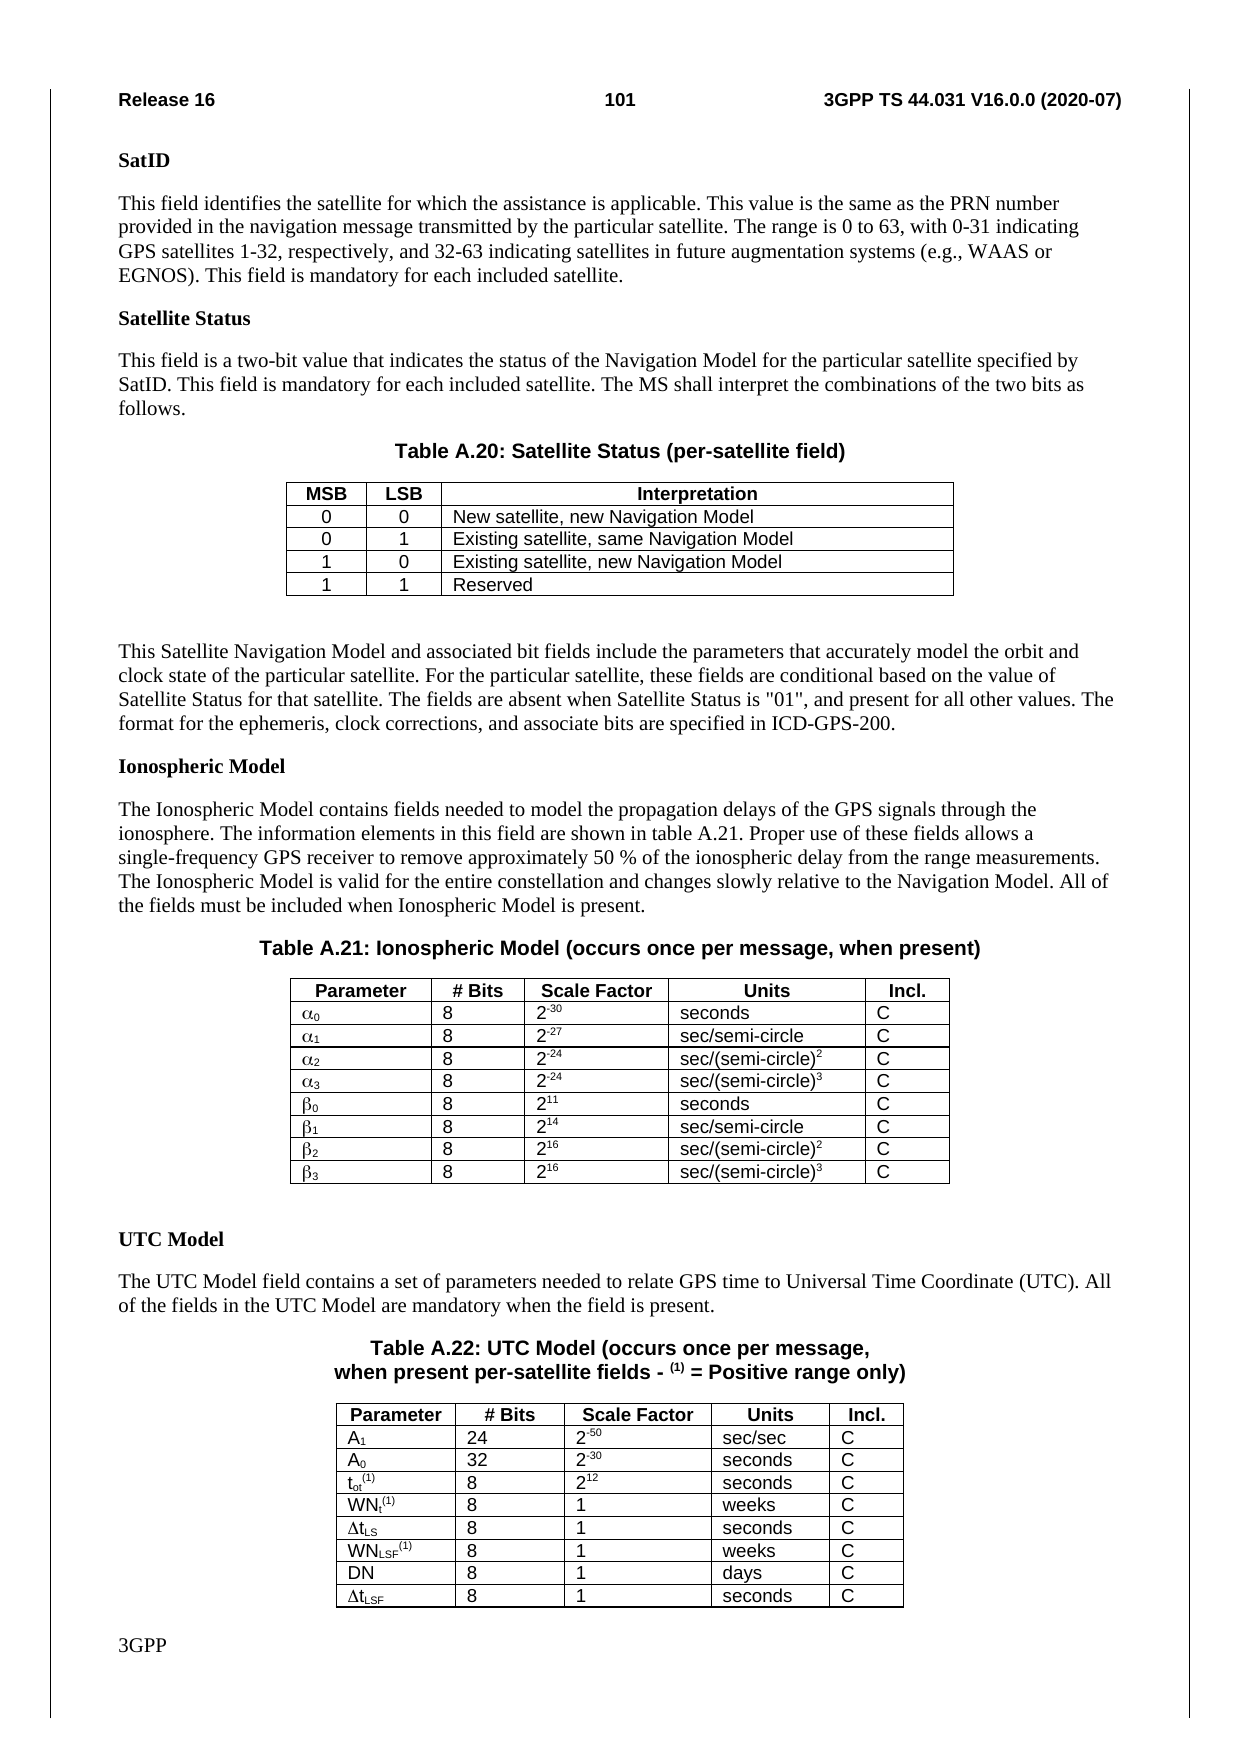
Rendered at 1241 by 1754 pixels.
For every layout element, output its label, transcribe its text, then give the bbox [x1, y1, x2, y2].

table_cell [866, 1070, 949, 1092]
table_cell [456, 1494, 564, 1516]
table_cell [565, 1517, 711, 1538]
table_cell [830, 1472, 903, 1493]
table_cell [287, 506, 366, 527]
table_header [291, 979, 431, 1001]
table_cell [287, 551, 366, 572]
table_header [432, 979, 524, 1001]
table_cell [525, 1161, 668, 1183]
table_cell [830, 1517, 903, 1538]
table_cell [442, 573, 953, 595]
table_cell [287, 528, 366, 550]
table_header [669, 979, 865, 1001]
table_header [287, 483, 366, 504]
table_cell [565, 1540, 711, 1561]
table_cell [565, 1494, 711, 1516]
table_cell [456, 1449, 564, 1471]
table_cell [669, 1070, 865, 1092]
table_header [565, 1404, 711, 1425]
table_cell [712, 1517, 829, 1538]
text The UTC Model field contains a set of parameters needed to relate GPS time to Universal Time Coordinate (UTC). All of the fields in the UTC Model are mandatory when the field is present. [118, 1269, 1122, 1317]
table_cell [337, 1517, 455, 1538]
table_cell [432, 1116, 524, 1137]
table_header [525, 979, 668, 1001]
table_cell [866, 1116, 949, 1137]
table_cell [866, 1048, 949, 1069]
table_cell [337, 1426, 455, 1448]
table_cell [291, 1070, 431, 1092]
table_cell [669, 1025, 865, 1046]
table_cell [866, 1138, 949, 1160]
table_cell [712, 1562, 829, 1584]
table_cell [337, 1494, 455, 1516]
text This Satellite Navigation Model and associated bit fields include the parameters that accurately model the orbit and clock state of the particular satellite. For the particular satellite, these fields are conditional based on the value of Satellite Status for that satellite. The fields are absent when Satellite Status is "01", and present for all other values. The format for the ephemeris, clock corrections, and associate bits are specified in ICD-GPS-200. [118, 639, 1122, 735]
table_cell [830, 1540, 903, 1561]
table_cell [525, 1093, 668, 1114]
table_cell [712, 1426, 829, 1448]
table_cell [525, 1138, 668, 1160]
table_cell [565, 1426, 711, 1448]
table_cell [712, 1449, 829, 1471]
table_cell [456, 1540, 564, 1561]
text Table A.20: Satellite Status (per-satellite field) [118, 439, 1122, 463]
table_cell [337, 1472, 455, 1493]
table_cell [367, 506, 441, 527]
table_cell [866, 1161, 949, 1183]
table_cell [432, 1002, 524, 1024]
text Satellite Status [118, 305, 1122, 329]
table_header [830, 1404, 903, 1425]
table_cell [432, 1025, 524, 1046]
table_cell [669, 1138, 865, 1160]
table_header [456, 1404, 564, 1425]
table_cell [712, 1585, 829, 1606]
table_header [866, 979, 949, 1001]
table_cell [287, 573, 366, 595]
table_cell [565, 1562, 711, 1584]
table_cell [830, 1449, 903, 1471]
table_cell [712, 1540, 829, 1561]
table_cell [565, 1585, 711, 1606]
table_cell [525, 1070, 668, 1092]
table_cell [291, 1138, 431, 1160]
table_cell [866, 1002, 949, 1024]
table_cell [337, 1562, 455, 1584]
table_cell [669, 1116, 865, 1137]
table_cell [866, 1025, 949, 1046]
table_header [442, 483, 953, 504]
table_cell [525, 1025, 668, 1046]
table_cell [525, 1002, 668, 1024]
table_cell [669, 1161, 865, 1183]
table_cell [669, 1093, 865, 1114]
text Table A.22: UTC Model (occurs once per message, when present per-satellite fields - (1) = Positive range only) [118, 1336, 1122, 1384]
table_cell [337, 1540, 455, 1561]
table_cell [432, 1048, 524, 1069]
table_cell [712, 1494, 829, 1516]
text The Ionospheric Model contains fields needed to model the propagation delays of the GPS signals through the ionosphere. The information elements in this field are shown in table A.21. Proper use of these fields allows a single-frequency GPS receiver to remove approximately 50 % of the ionospheric delay from the range measurements. The Ionospheric Model is valid for the entire constellation and changes slowly relative to the Navigation Model. All of the fields must be included when Ionospheric Model is present. [118, 797, 1122, 917]
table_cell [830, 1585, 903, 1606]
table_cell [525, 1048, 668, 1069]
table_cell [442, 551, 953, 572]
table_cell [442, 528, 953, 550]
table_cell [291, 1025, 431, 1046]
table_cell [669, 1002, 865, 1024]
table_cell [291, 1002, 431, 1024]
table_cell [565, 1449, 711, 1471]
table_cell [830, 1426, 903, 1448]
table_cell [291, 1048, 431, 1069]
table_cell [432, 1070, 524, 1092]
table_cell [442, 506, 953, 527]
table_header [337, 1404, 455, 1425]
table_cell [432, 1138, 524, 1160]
text SatID [118, 148, 1122, 172]
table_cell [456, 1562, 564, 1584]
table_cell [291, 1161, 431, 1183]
text Table A.21: Ionospheric Model (occurs once per message, when present) [118, 936, 1122, 959]
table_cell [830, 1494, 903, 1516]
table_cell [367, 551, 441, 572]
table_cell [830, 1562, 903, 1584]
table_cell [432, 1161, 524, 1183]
text UTC Model [118, 1226, 1122, 1251]
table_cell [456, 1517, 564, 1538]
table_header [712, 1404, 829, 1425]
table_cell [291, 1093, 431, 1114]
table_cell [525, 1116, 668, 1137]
text This field identifies the satellite for which the assistance is applicable. This value is the same as the PRN number provided in the navigation message transmitted by the particular satellite. The range is 0 to 63, with 0-31 indicating GPS satellites 1-32, respectively, and 32-63 indicating satellites in future augmentation systems (e.g., WAAS or EGNOS). This field is mandatory for each included satellite. [118, 190, 1122, 287]
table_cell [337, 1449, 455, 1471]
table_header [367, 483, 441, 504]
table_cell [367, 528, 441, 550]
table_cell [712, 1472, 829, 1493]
text This field is a two-bit value that indicates the status of the Navigation Model for the particular satellite specified by SatID. This field is mandatory for each included satellite. The MS shall interpret the combinations of the two bits as follows. [118, 348, 1122, 420]
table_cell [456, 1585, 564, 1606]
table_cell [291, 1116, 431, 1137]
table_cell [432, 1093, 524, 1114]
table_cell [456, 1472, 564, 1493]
text Ionospheric Model [118, 754, 1122, 778]
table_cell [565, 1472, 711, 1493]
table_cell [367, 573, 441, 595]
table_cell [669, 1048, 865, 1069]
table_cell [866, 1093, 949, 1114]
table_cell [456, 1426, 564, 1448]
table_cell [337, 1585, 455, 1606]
